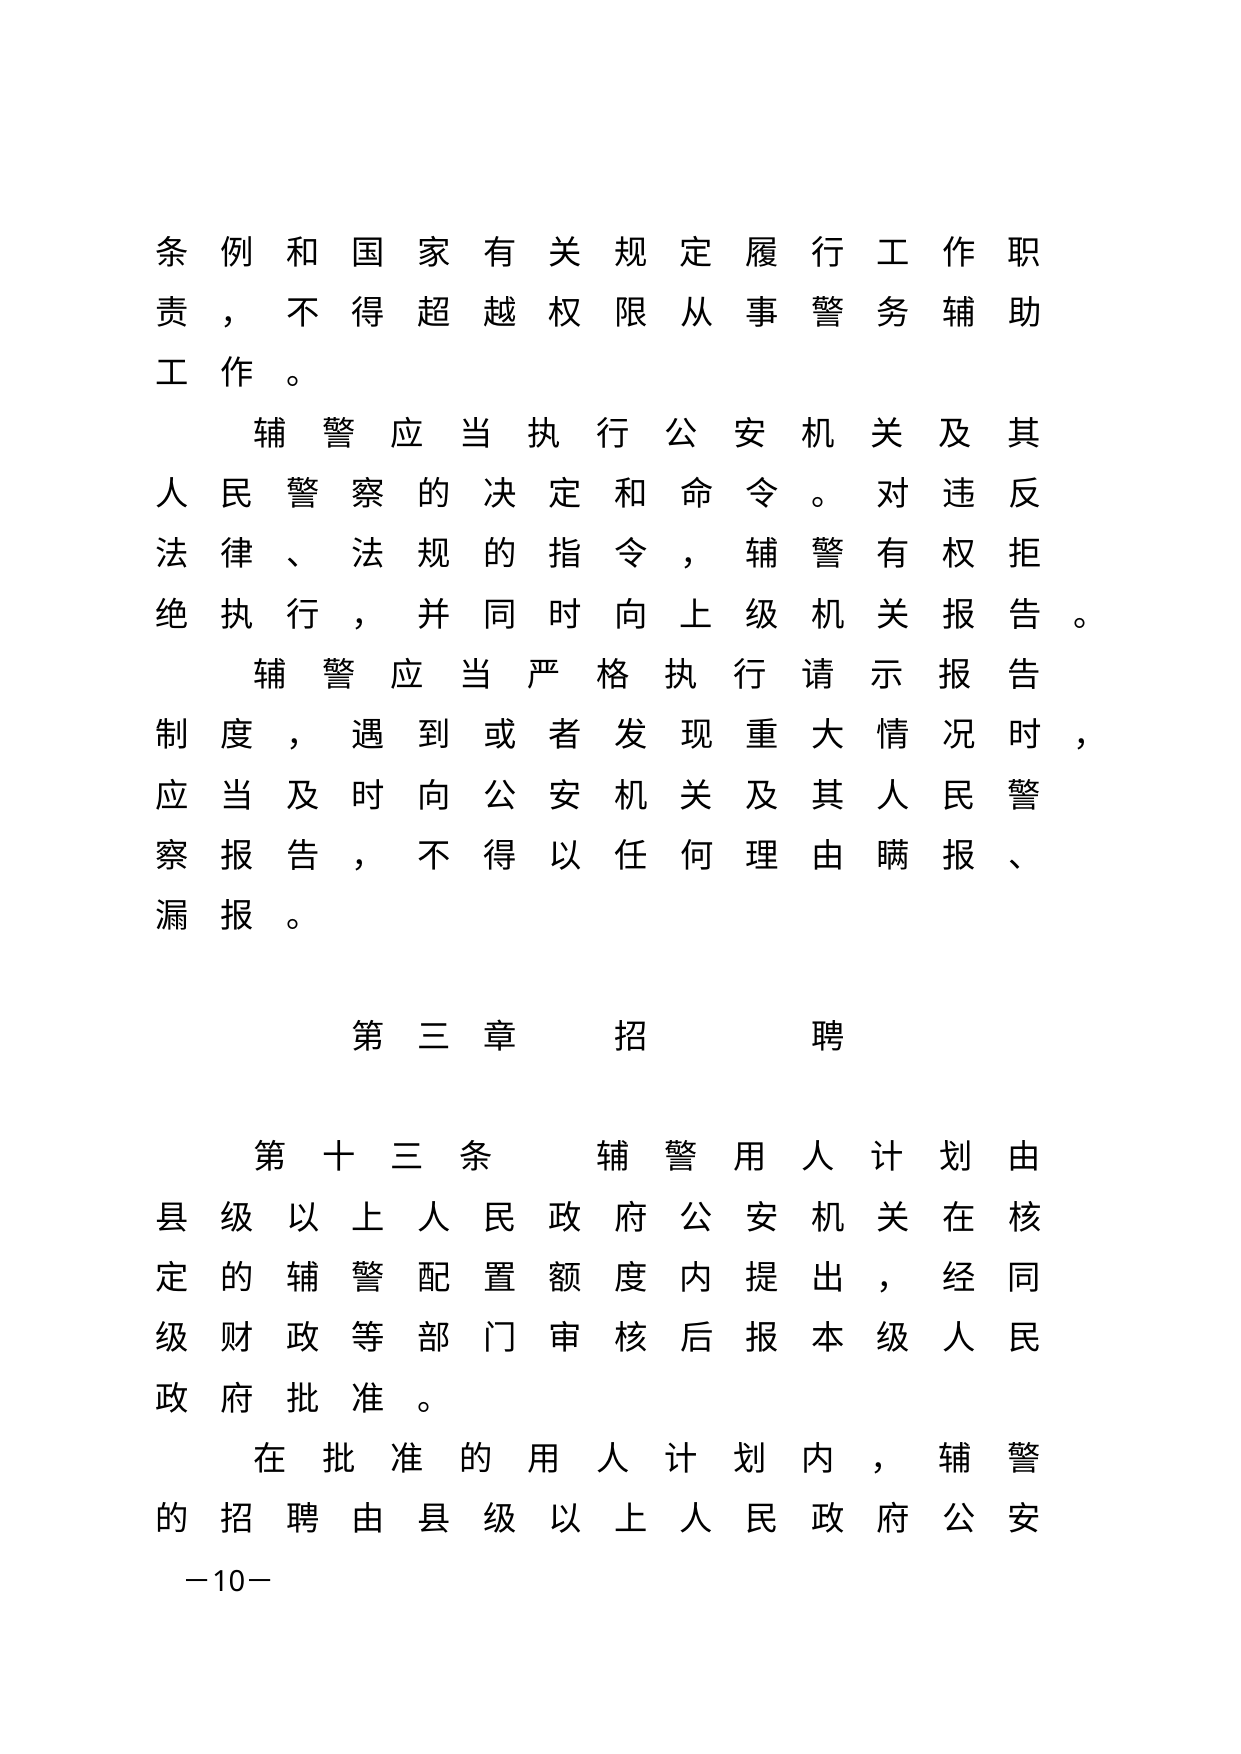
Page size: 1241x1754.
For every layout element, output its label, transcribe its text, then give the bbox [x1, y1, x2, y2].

text 辅警应当执行公安机关及其人民警察的决定和命令。对违反法律、法规的指令，辅警有权拒绝执行，并同时向上级机关报告。 [155, 400, 1073, 642]
text 辅警应当严格执行请示报告制度，遇到或者发现重大情况时，应当及时向公安机关及其人民警察报告，不得以任何理由瞒报、漏报。 [155, 642, 1073, 943]
text 在批准的用人计划内，辅警的招聘由县级以上人民政府公安机关会同同级人力资源社会保障部门组织实施或者单独组织实施，或者由省人民政府公安机关统一组织实施。 [155, 1426, 1073, 1546]
text 第十三条 辅警用人计划由县级以上人民政府公安机关在核定的辅警配置额度内提出，经同级财政等部门审核后报本级人民政府批准。 [155, 1124, 1073, 1426]
text 第三章 招 聘 [155, 1003, 1073, 1064]
text 第十二条 辅警应当按照本条例和国家有关规定履行工作职责，不得超越权限从事警务辅助工作。 [155, 219, 1073, 400]
